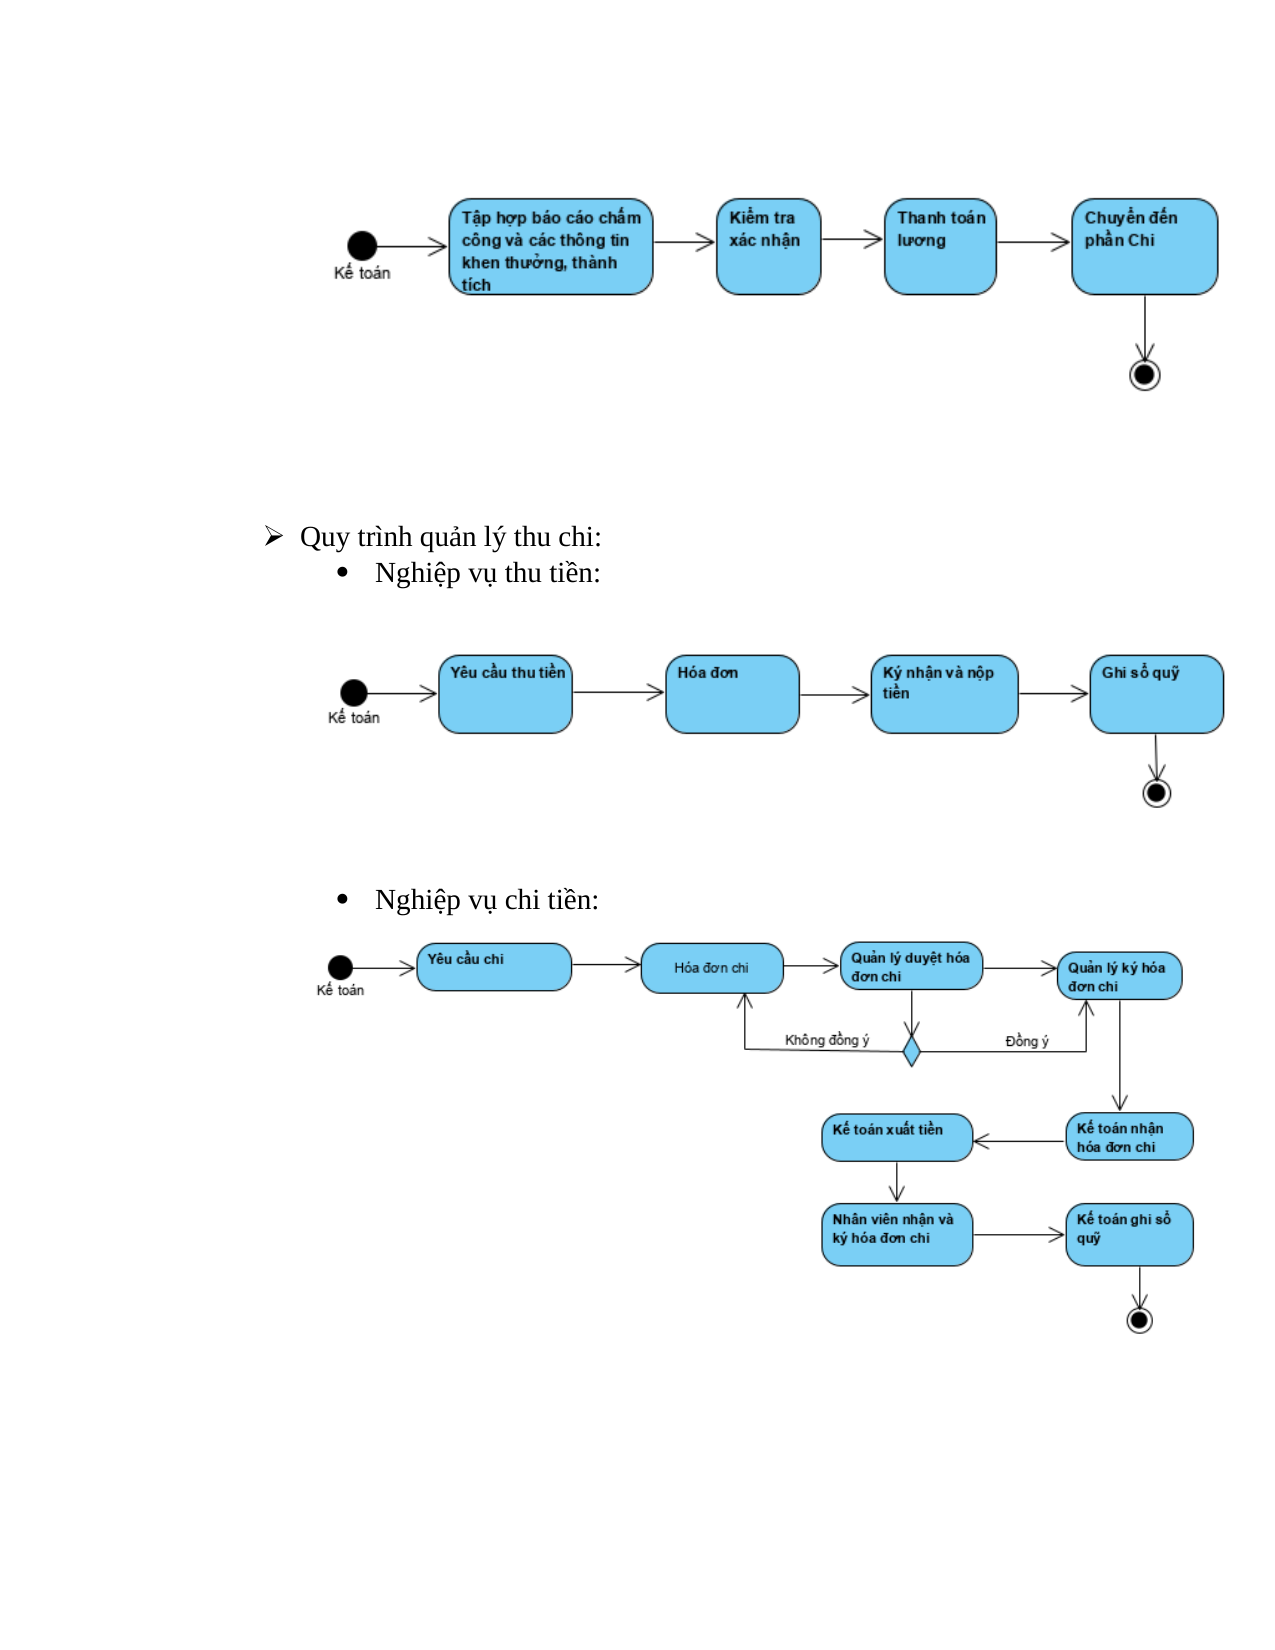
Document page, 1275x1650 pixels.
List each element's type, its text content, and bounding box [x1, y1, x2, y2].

list Quy trình quản lý thu chi: [262, 519, 1125, 552]
picture [312, 607, 1253, 864]
list Nghiệp vụ chi tiền: [337, 882, 1125, 916]
picture [282, 918, 1224, 1365]
picture [312, 150, 1253, 445]
list Nghiệp vụ thu tiền: [337, 555, 1125, 588]
